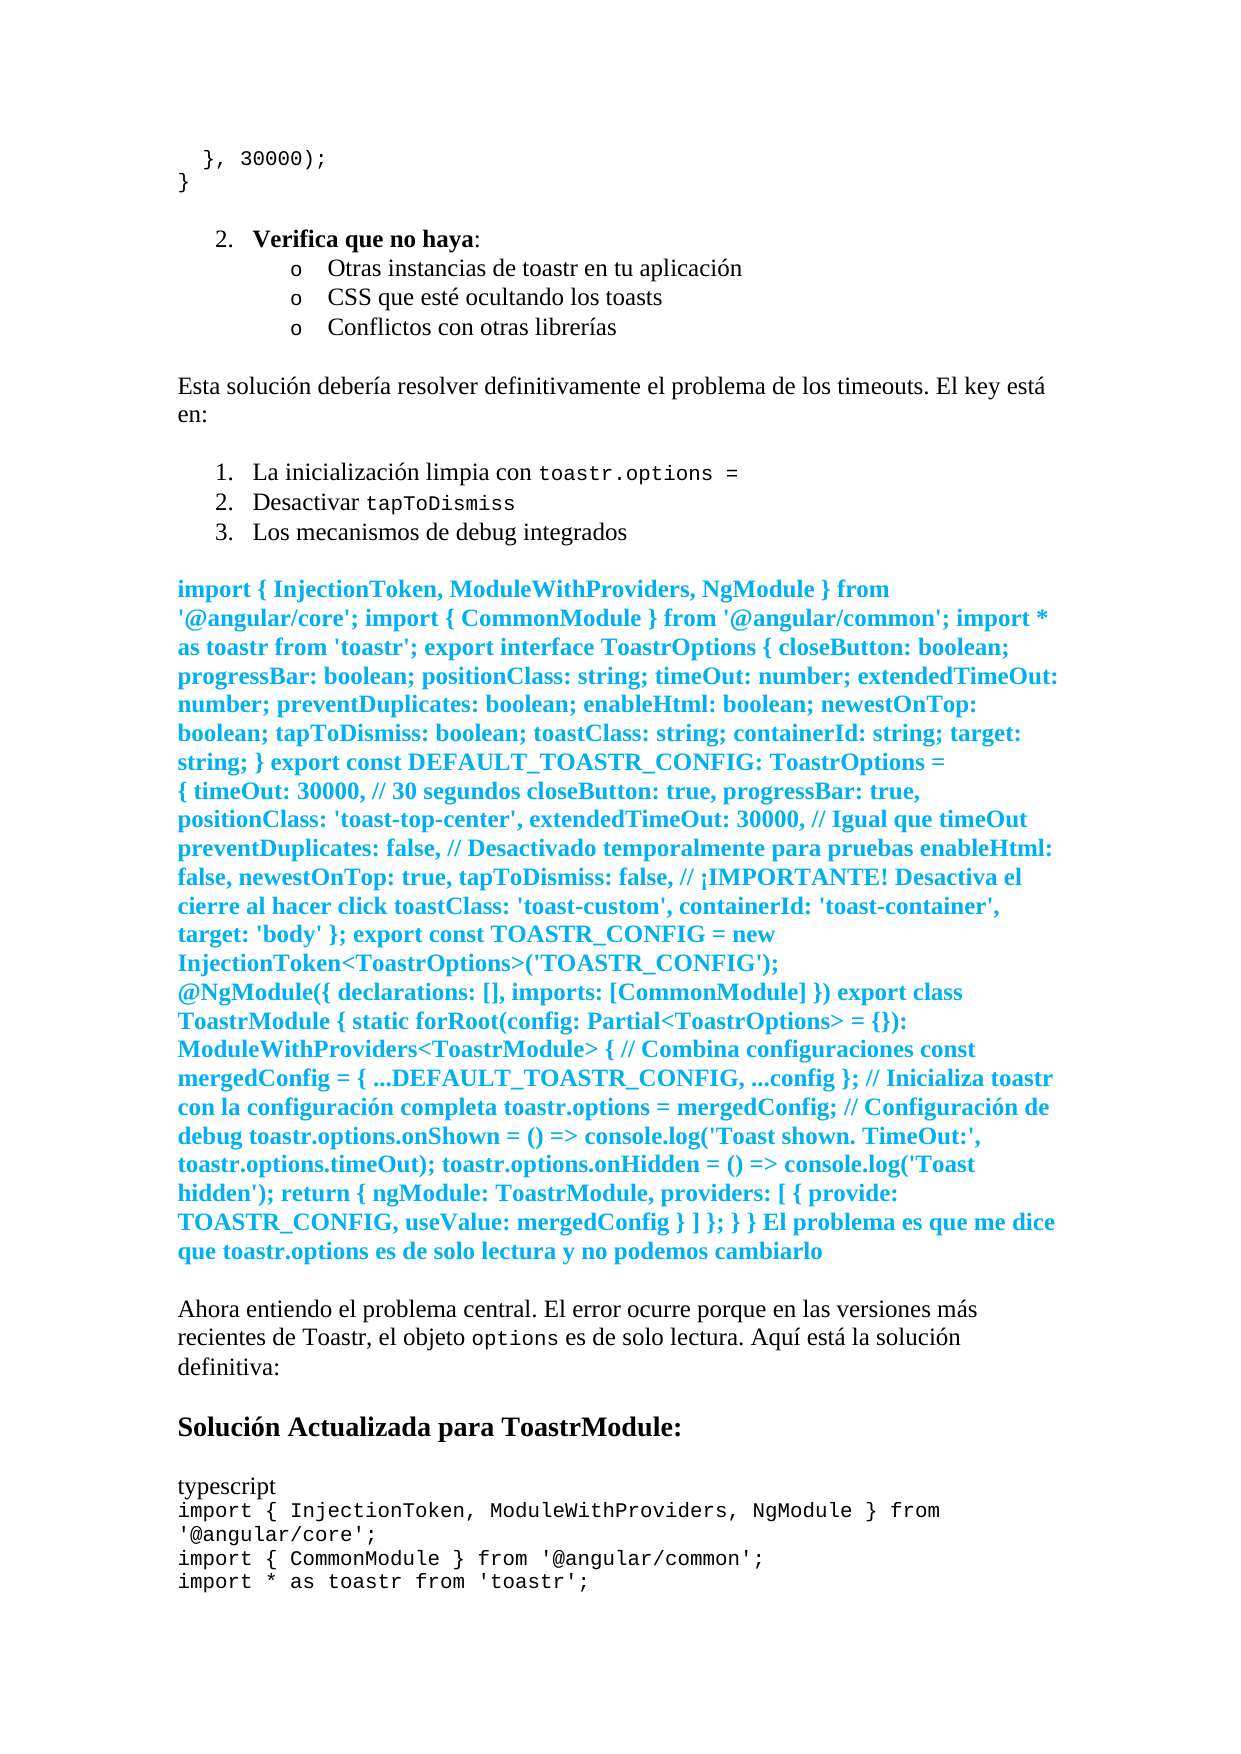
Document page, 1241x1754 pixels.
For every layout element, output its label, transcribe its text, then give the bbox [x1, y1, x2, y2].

list CSS que esté ocultando los toasts [290, 282, 1063, 312]
list Verifica que no haya: [215, 224, 1063, 253]
list Los mecanismos de debug integrados [215, 517, 1063, 545]
list La inicialización limpia con toastr.options = [215, 457, 1063, 487]
text typescript [177, 1471, 1063, 1500]
text Ahora entiendo el problema central. El error ocurre porque en las versiones más recientes de Toastr, el objeto options es de solo lectura. Aquí está la solución definitiva: [177, 1294, 1063, 1381]
text import { InjectionToken, ModuleWithProviders, NgModule } from '@angular/core'; import { CommonModule } from '@angular/common'; import * as toastr from 'toastr'; export interface ToastrOptions { closeButton: boolean; progressBar: boolean; positionClass: string; timeOut: number; extendedTimeOut: number; preventDuplicates: boolean; enableHtml: boolean; newestOnTop: boolean; tapToDismiss: boolean; toastClass: string; containerId: string; target: string; } export const DEFAULT_TOASTR_CONFIG: ToastrOptions = { timeOut: 30000, // 30 segundos closeButton: true, progressBar: true, positionClass: 'toast-top-center', extendedTimeOut: 30000, // Igual que timeOut preventDuplicates: false, // Desactivado temporalmente para pruebas enableHtml: false, newestOnTop: true, tapToDismiss: false, // ¡IMPORTANTE! Desactiva el cierre al hacer click toastClass: 'toast-custom', containerId: 'toast-container', target: 'body' }; export const TOASTR_CONFIG = new InjectionToken<ToastrOptions>('TOASTR_CONFIG'); @NgModule({ declarations: [], imports: [CommonModule] }) export class ToastrModule { static forRoot(config: Partial<ToastrOptions> = {}): ModuleWithProviders<ToastrModule> { // Combina configuraciones const mergedConfig = { ...DEFAULT_TOASTR_CONFIG, ...config }; // Inicializa toastr con la configuración completa toastr.options = mergedConfig; // Configuración de debug toastr.options.onShown = () => console.log('Toast shown. TimeOut:', toastr.options.timeOut); toastr.options.onHidden = () => console.log('Toast hidden'); return { ngModule: ToastrModule, providers: [ { provide: TOASTR_CONFIG, useValue: mergedConfig } ] }; } } El problema es que me dice que toastr.options es de solo lectura y no podemos cambiarlo [177, 574, 1063, 1264]
text } [177, 171, 1063, 195]
text Solución Actualizada para ToastrModule: [177, 1410, 1063, 1442]
text }, 30000); [177, 148, 1063, 171]
text import { InjectionToken, ModuleWithProviders, NgModule } from '@angular/core'; [177, 1500, 1063, 1547]
text import { CommonModule } from '@angular/common'; [177, 1547, 1063, 1571]
list Conflictos con otras librerías [290, 312, 1063, 342]
text import * as toastr from 'toastr'; [177, 1571, 1063, 1595]
text Esta solución debería resolver definitivamente el problema de los timeouts. El key está en: [177, 371, 1063, 428]
list Otras instancias de toastr en tu aplicación [290, 253, 1063, 282]
list Desactivar tapToDismiss [215, 487, 1063, 517]
